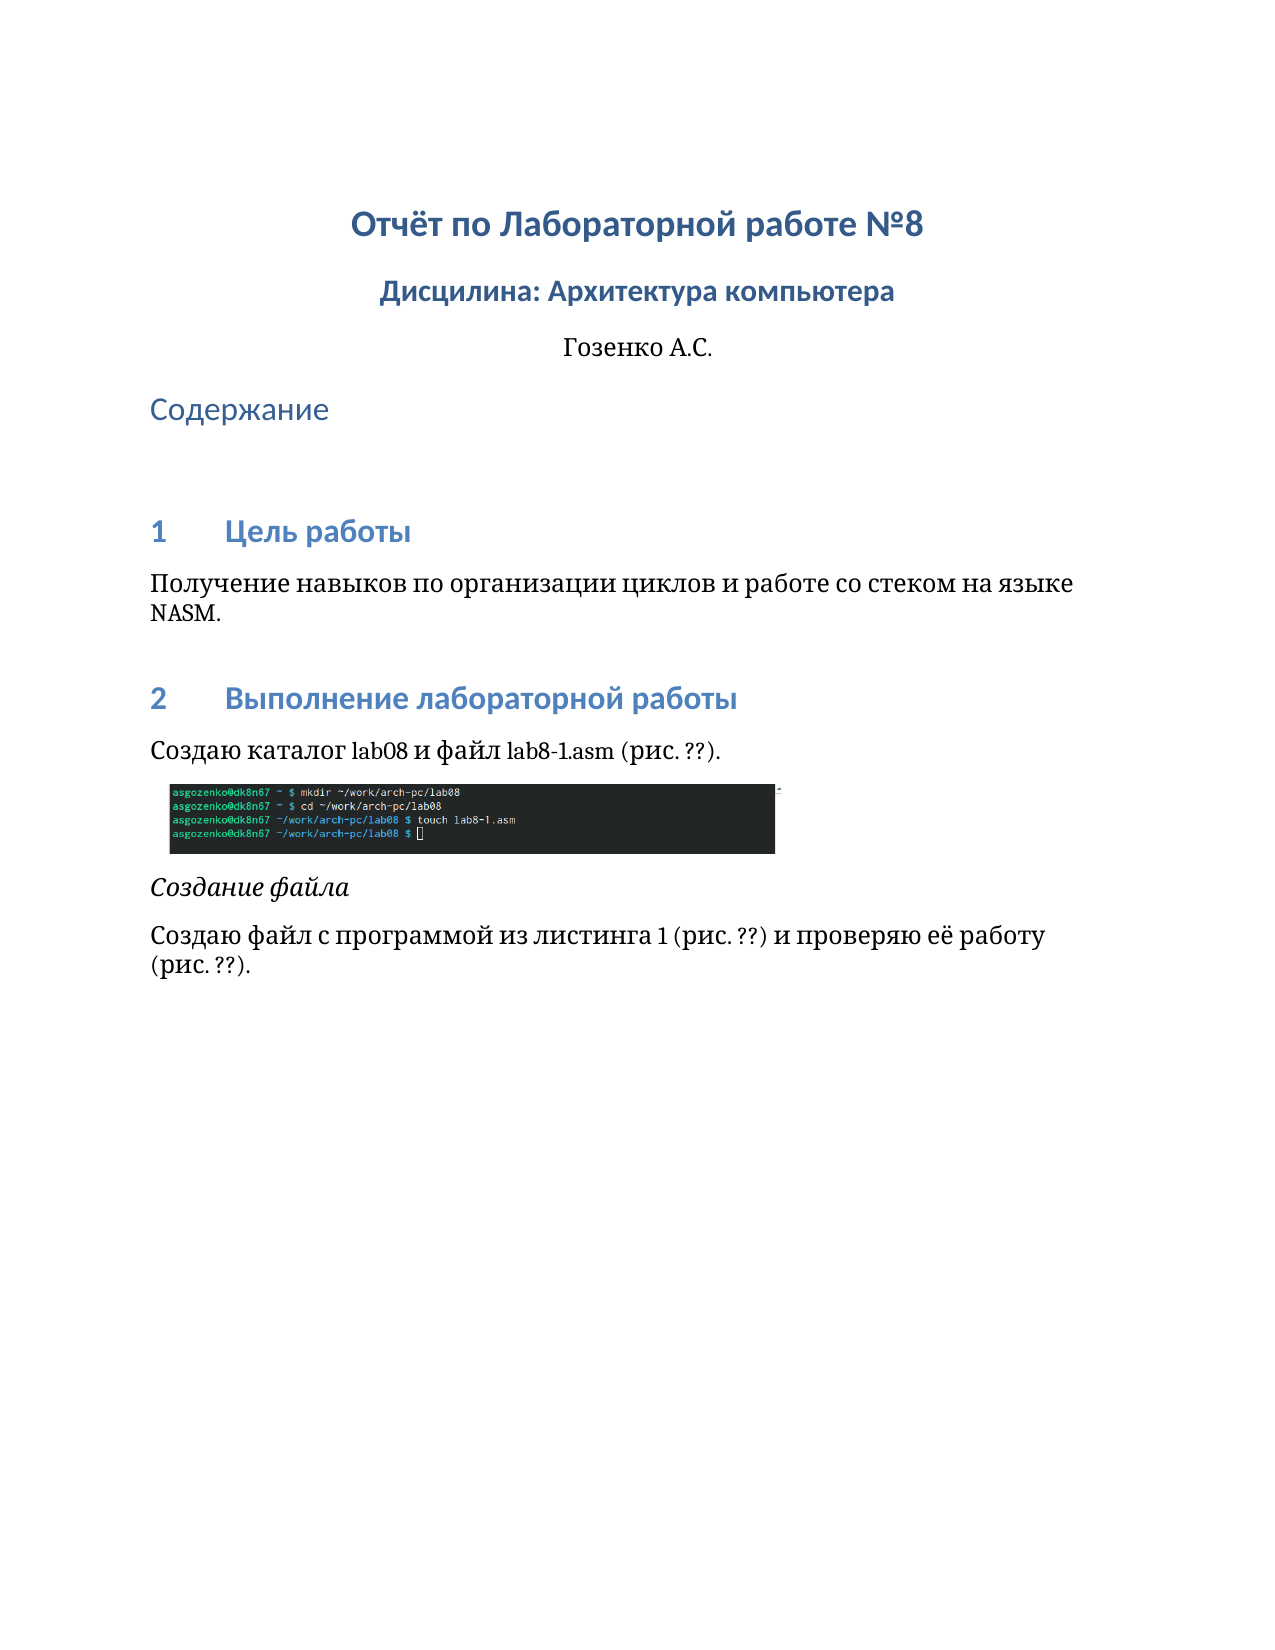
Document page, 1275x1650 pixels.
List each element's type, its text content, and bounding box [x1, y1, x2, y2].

text Создаю каталог lab08 и файл lab8-1.asm (рис. ??). [150, 737, 1125, 766]
text Создание файла [150, 874, 1125, 903]
picture [168, 784, 782, 854]
subtitle 1 Цель работы [150, 510, 1125, 551]
text Создаю файл с программой из листинга 1 (рис. ??) и проверяю её работу (рис. ??). [150, 922, 1125, 979]
text Получение навыков по организации циклов и работе со стеком на языке NASM. [150, 570, 1125, 627]
subtitle Дисцилина: Архитектура компьютера [150, 271, 1125, 309]
text Гозенко А.С. [150, 334, 1125, 363]
subtitle 2 Выполнение лабораторной работы [150, 677, 1125, 718]
title Отчёт по Лабораторной работе №8 [150, 200, 1125, 246]
